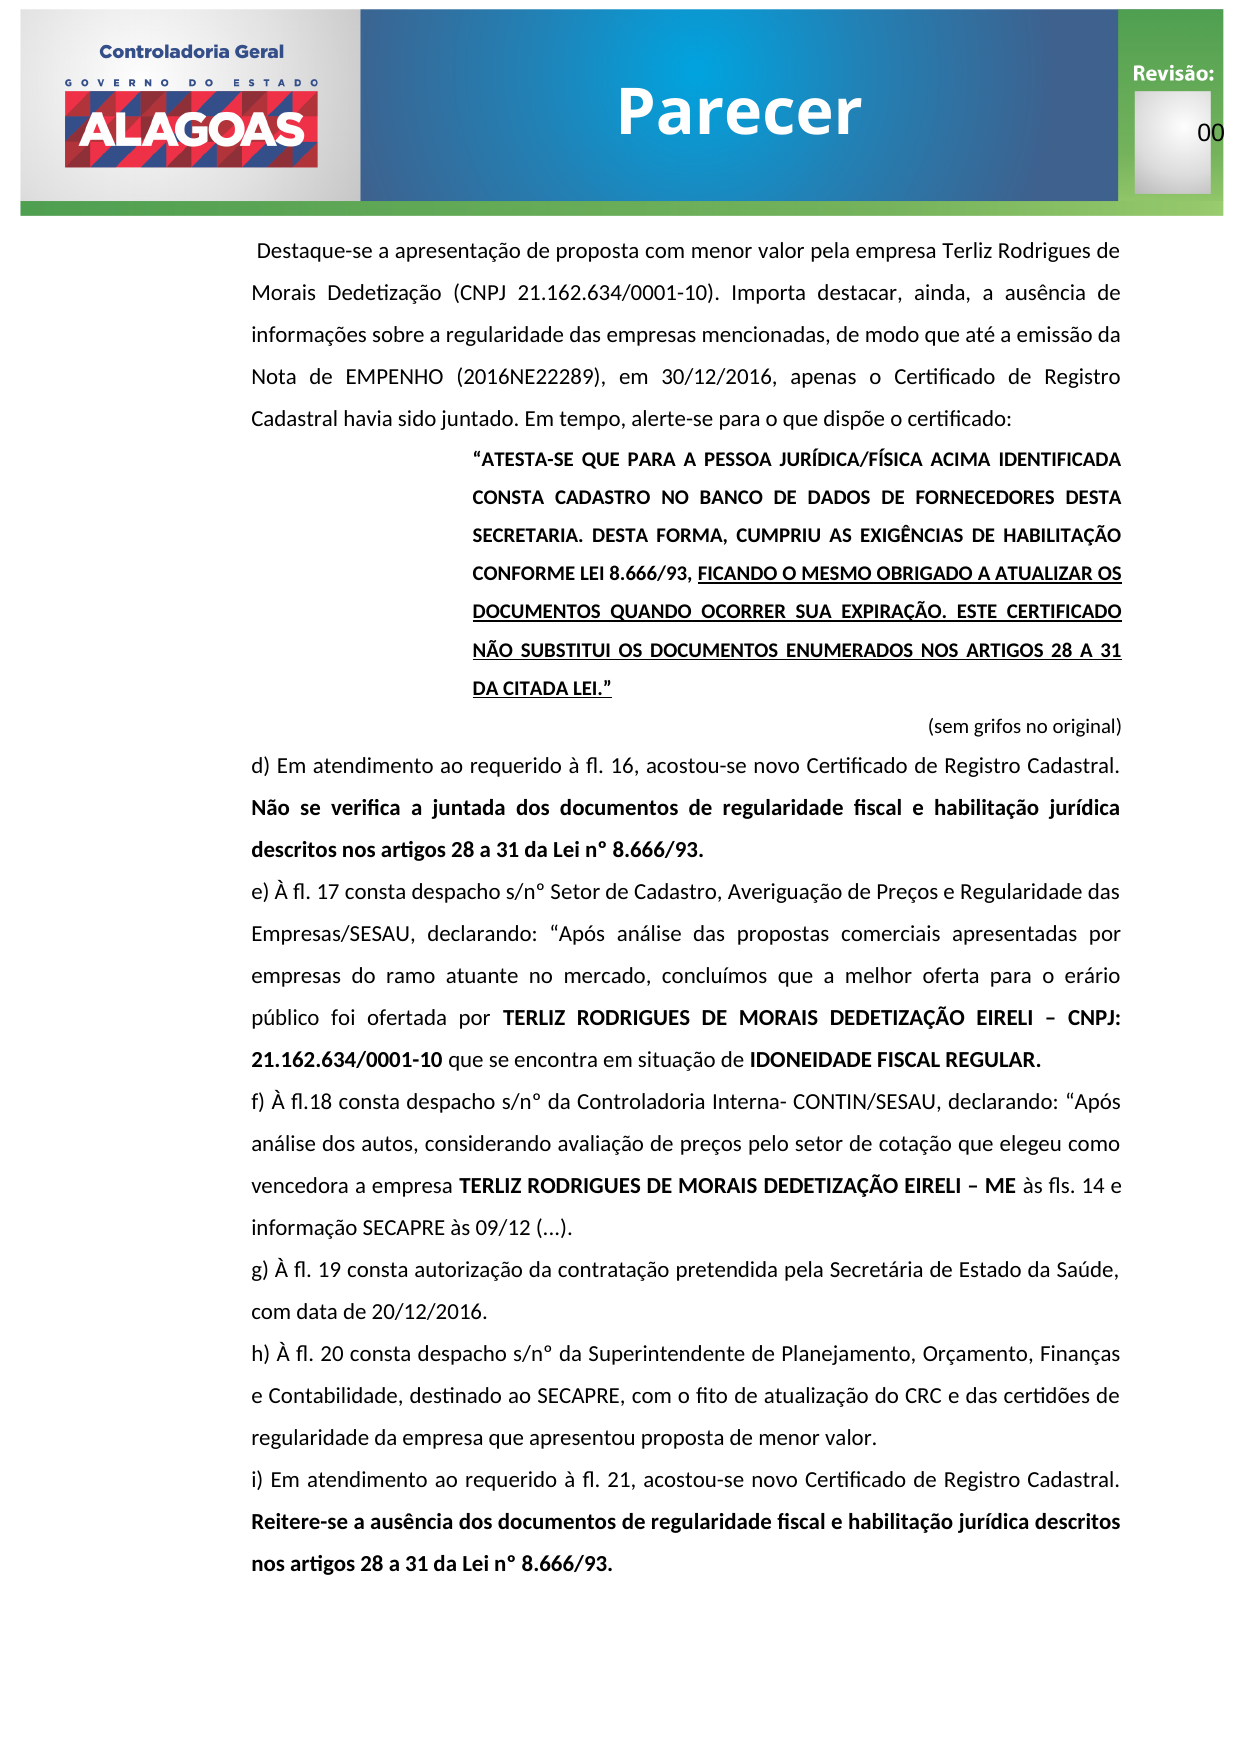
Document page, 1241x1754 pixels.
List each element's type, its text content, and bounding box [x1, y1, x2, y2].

text e) À fl. 17 consta despacho s/nº Setor de Cadastro, Averiguação de Preços e Regularidade das Empresas/SESAU, declarando: “Após análise das propostas comerciais apresentadas por empresas do ramo atuante no mercado, concluímos que a melhor oferta para o erário público foi ofertada por TERLIZ RODRIGUES DE MORAIS DEDETIZAÇÃO EIRELI – CNPJ: 21.162.634/0001-10 que se encontra em situação de IDONEIDADE FISCAL REGULAR. [251, 877, 1122, 1073]
picture [20, 9, 1224, 216]
picture [1214, 125, 1222, 139]
text “ATESTA-SE QUE PARA A PESSOA JURÍDICA/FÍSICA ACIMA IDENTIFICADA CONSTA CADASTRO NO BANCO DE DADOS DE FORNECEDORES DESTA SECRETARIA. DESTA FORMA, CUMPRIU AS EXIGÊNCIAS DE HABILITAÇÃO CONFORME LEI 8.666/93, FICANDO O MESMO OBRIGADO A ATUALIZAR OS DOCUMENTOS QUANDO OCORRER SUA EXPIRAÇÃO. ESTE CERTIFICADO NÃO SUBSTITUI OS DOCUMENTOS ENUMERADOS NOS ARTIGOS 28 A 31 DA CITADA LEI.” [472, 446, 1122, 620]
text g) À fl. 19 consta autorização da contratação pretendida pela Secretária de Estado da Saúde, com data de 20/12/2016. [251, 1255, 1122, 1325]
text (sem grifos no original) [472, 713, 1122, 738]
text “ATESTA-SE QUE PARA A PESSOA JURÍDICA/FÍSICA ACIMA IDENTIFICADA CONSTA CADASTRO NO BANCO DE DADOS DE FORNECEDORES DESTA SECRETARIA. DESTA FORMA, CUMPRIU AS EXIGÊNCIAS DE HABILITAÇÃO CONFORME LEI 8.666/93, FICANDO O MESMO OBRIGADO A ATUALIZAR OS DOCUMENTOS QUANDO OCORRER SUA EXPIRAÇÃO. ESTE CERTIFICADO NÃO SUBSTITUI OS DOCUMENTOS ENUMERADOS NOS ARTIGOS 28 A 31 DA CITADA LEI.” [472, 660, 1122, 700]
text Destaque-se a apresentação de proposta com menor valor pela empresa Terliz Rodrigues de Morais Dedetização (CNPJ 21.162.634/0001-10). Importa destacar, ainda, a ausência de informações sobre a regularidade das empresas mencionadas, de modo que até a emissão da Nota de EMPENHO (2016NE22289), em 30/12/2016, apenas o Certificado de Registro Cadastral havia sido juntado. Em tempo, alerte-se para o que dispõe o certificado: [251, 236, 1122, 432]
text f) À fl.18 consta despacho s/nº da Controladoria Interna- CONTIN/SESAU, declarando: “Após análise dos autos, considerando avaliação de preços pelo setor de cotação que elegeu como vencedora a empresa TERLIZ RODRIGUES DE MORAIS DEDETIZAÇÃO EIRELI – ME às fls. 14 e informação SECAPRE às 09/12 (...). [251, 1087, 1122, 1241]
text h) À fl. 20 consta despacho s/nº da Superintendente de Planejamento, Orçamento, Finanças e Contabilidade, destinado ao SECAPRE, com o fito de atualização do CRC e das certidões de regularidade da empresa que apresentou proposta de menor valor. [251, 1339, 1122, 1451]
text “ATESTA-SE QUE PARA A PESSOA JURÍDICA/FÍSICA ACIMA IDENTIFICADA CONSTA CADASTRO NO BANCO DE DADOS DE FORNECEDORES DESTA SECRETARIA. DESTA FORMA, CUMPRIU AS EXIGÊNCIAS DE HABILITAÇÃO CONFORME LEI 8.666/93, FICANDO O MESMO OBRIGADO A ATUALIZAR OS DOCUMENTOS QUANDO OCORRER SUA EXPIRAÇÃO. ESTE CERTIFICADO NÃO SUBSTITUI OS DOCUMENTOS ENUMERADOS NOS ARTIGOS 28 A 31 DA CITADA LEI.” [472, 621, 1122, 659]
text i) Em atendimento ao requerido à fl. 21, acostou-se novo Certificado de Registro Cadastral. Reitere-se a ausência dos documentos de regularidade fiscal e habilitação jurídica descritos nos artigos 28 a 31 da Lei nº 8.666/93. [251, 1465, 1122, 1577]
text d) Em atendimento ao requerido à fl. 16, acostou-se novo Certificado de Registro Cadastral. Não se verifica a juntada dos documentos de regularidade fiscal e habilitação jurídica descritos nos artigos 28 a 31 da Lei nº 8.666/93. [251, 751, 1122, 863]
